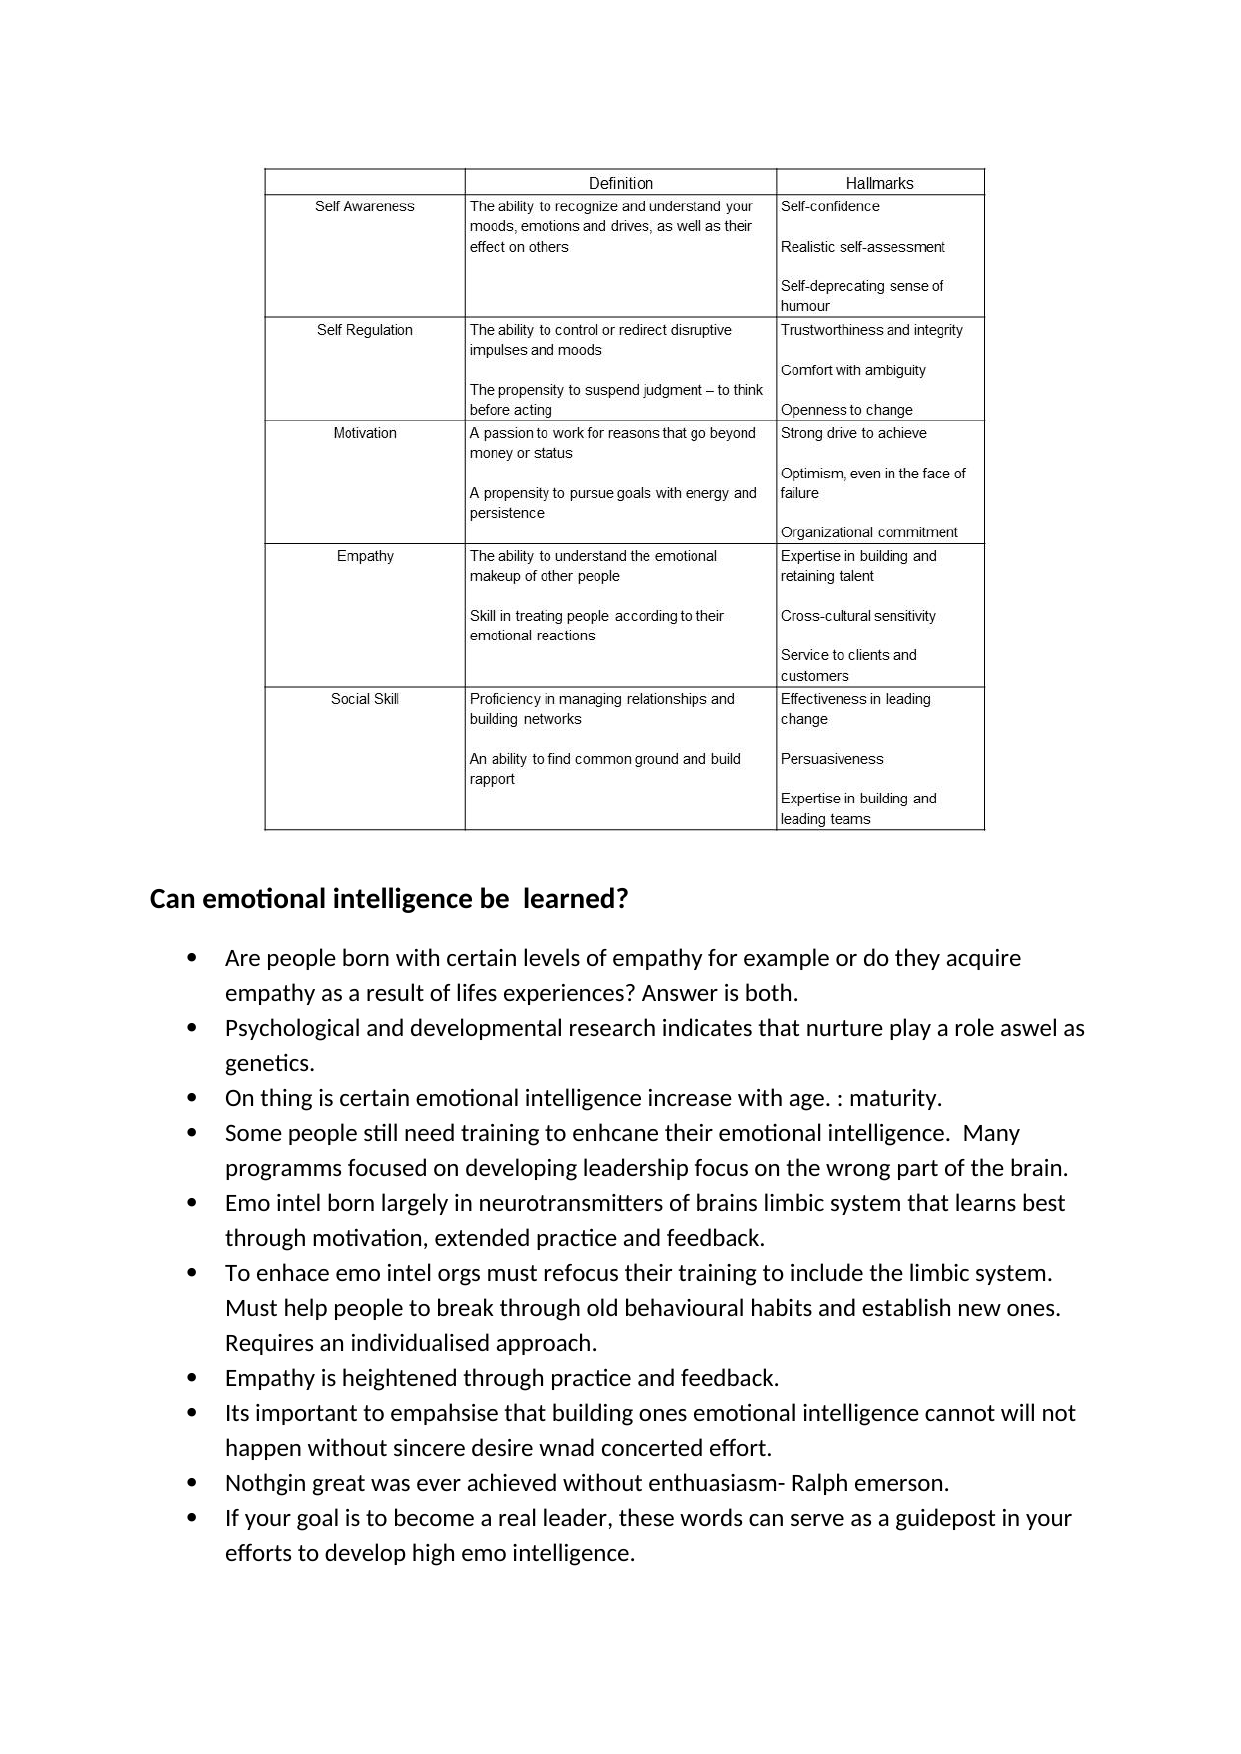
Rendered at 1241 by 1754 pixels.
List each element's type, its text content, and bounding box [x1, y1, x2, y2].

list On thing is certain emotional intelligence increase with age. : maturity. [187, 1082, 1090, 1113]
picture [150, 150, 1091, 856]
text Can emotional intelligence be learned? [150, 880, 1090, 916]
list Empathy is heightened through practice and feedback. [187, 1362, 1090, 1393]
list Its important to empahsise that building ones emotional intelligence cannot will not happen without sincere desire wnad concerted effort. [187, 1397, 1090, 1463]
list Nothgin great was ever achieved without enthuasiasm- Ralph emerson. [187, 1467, 1090, 1498]
list To enhace emo intel orgs must refocus their training to include the limbic system. Must help people to break through old behavioural habits and establish new ones. Requires an individualised approach. [187, 1257, 1090, 1358]
list Are people born with certain levels of empathy for example or do they acquire empathy as a result of lifes experiences? Answer is both. [187, 942, 1090, 1008]
list Emo intel born largely in neurotransmitters of brains limbic system that learns best through motivation, extended practice and feedback. [187, 1187, 1090, 1253]
list Psychological and developmental research indicates that nurture play a role aswel as genetics. [187, 1012, 1090, 1078]
list Some people still need training to enhcane their emotional intelligence. Many programms focused on developing leadership focus on the wrong part of the brain. [187, 1117, 1090, 1183]
list If your goal is to become a real leader, these words can serve as a guidepost in your efforts to develop high emo intelligence. [187, 1502, 1090, 1568]
